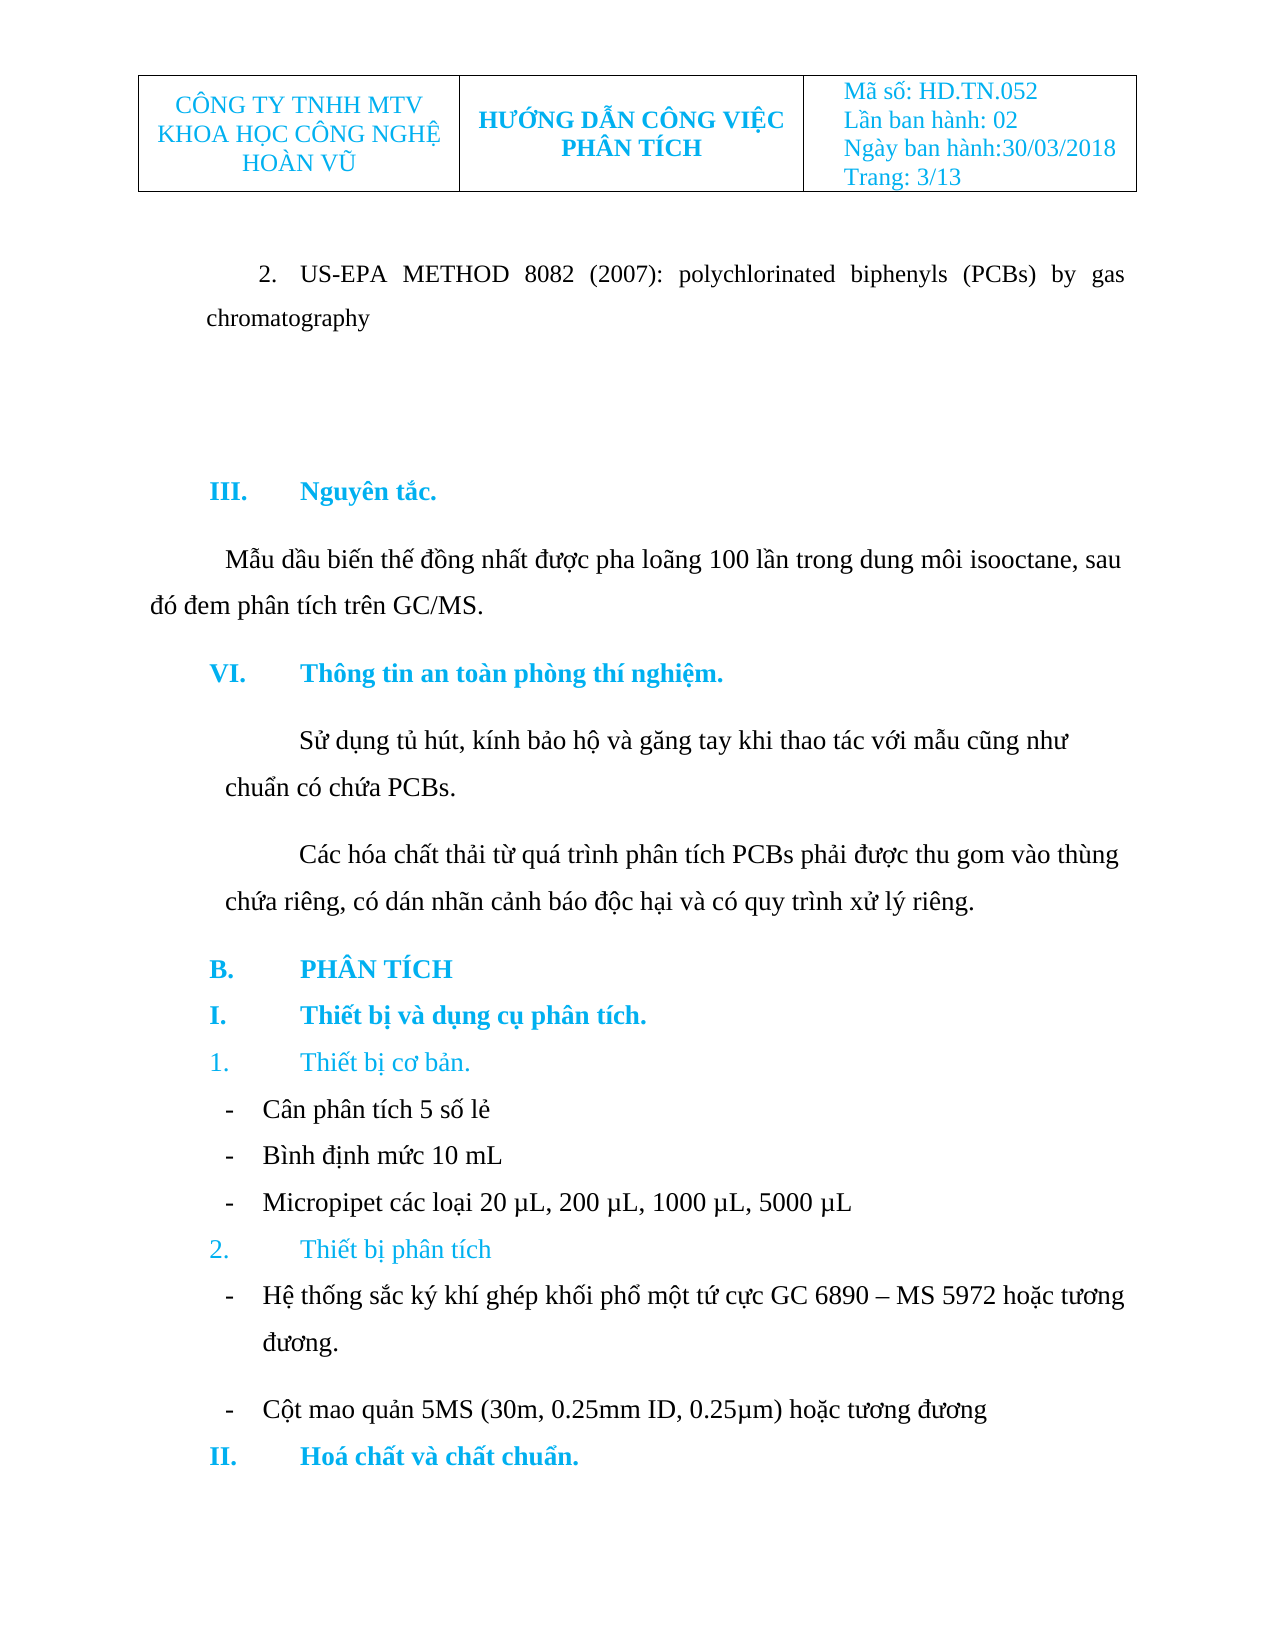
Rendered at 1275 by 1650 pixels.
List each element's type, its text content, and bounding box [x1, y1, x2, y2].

list PHÂN TÍCH [150, 953, 1125, 984]
text Mẫu dầu biến thế đồng nhất được pha loãng 100 lần trong dung môi isooctane, sau đó đem phân tích trên GC/MS. [150, 543, 1125, 621]
text Sử dụng tủ hút, kính bảo hộ và găng tay khi thao tác với mẫu cũng như chuẩn có chứa PCBs. [225, 724, 1125, 802]
list US-EPA METHOD 8082 (2007): polychlorinated biphenyls (PCBs) by gas chromatography [206, 259, 1125, 331]
list Thiết bị phân tích [150, 1233, 1125, 1264]
list Micropipet các loại 20 µL, 200 µL, 1000 µL, 5000 µL [225, 1186, 1125, 1217]
list Thông tin an toàn phòng thí nghiệm. [150, 657, 1125, 688]
list Hoá chất và chất chuẩn. [150, 1440, 1125, 1471]
list Hệ thống sắc ký khí ghép khối phổ một tứ cực GC 6890 – MS 5972 hoặc tương đương. [225, 1279, 1125, 1357]
list Cân phân tích 5 số lẻ [225, 1093, 1125, 1124]
list Thiết bị và dụng cụ phân tích. [150, 999, 1125, 1031]
list Bình định mức 10 mL [225, 1139, 1125, 1171]
text Các hóa chất thải từ quá trình phân tích PCBs phải được thu gom vào thùng chứa riêng, có dán nhãn cảnh báo độc hại và có quy trình xử lý riêng. [225, 838, 1125, 916]
list Nguyên tắc. [150, 475, 1125, 506]
list Cột mao quản 5MS (30m, 0.25mm ID, 0.25µm) hoặc tương đương [225, 1393, 1125, 1425]
list Thiết bị cơ bản. [150, 1046, 1125, 1077]
